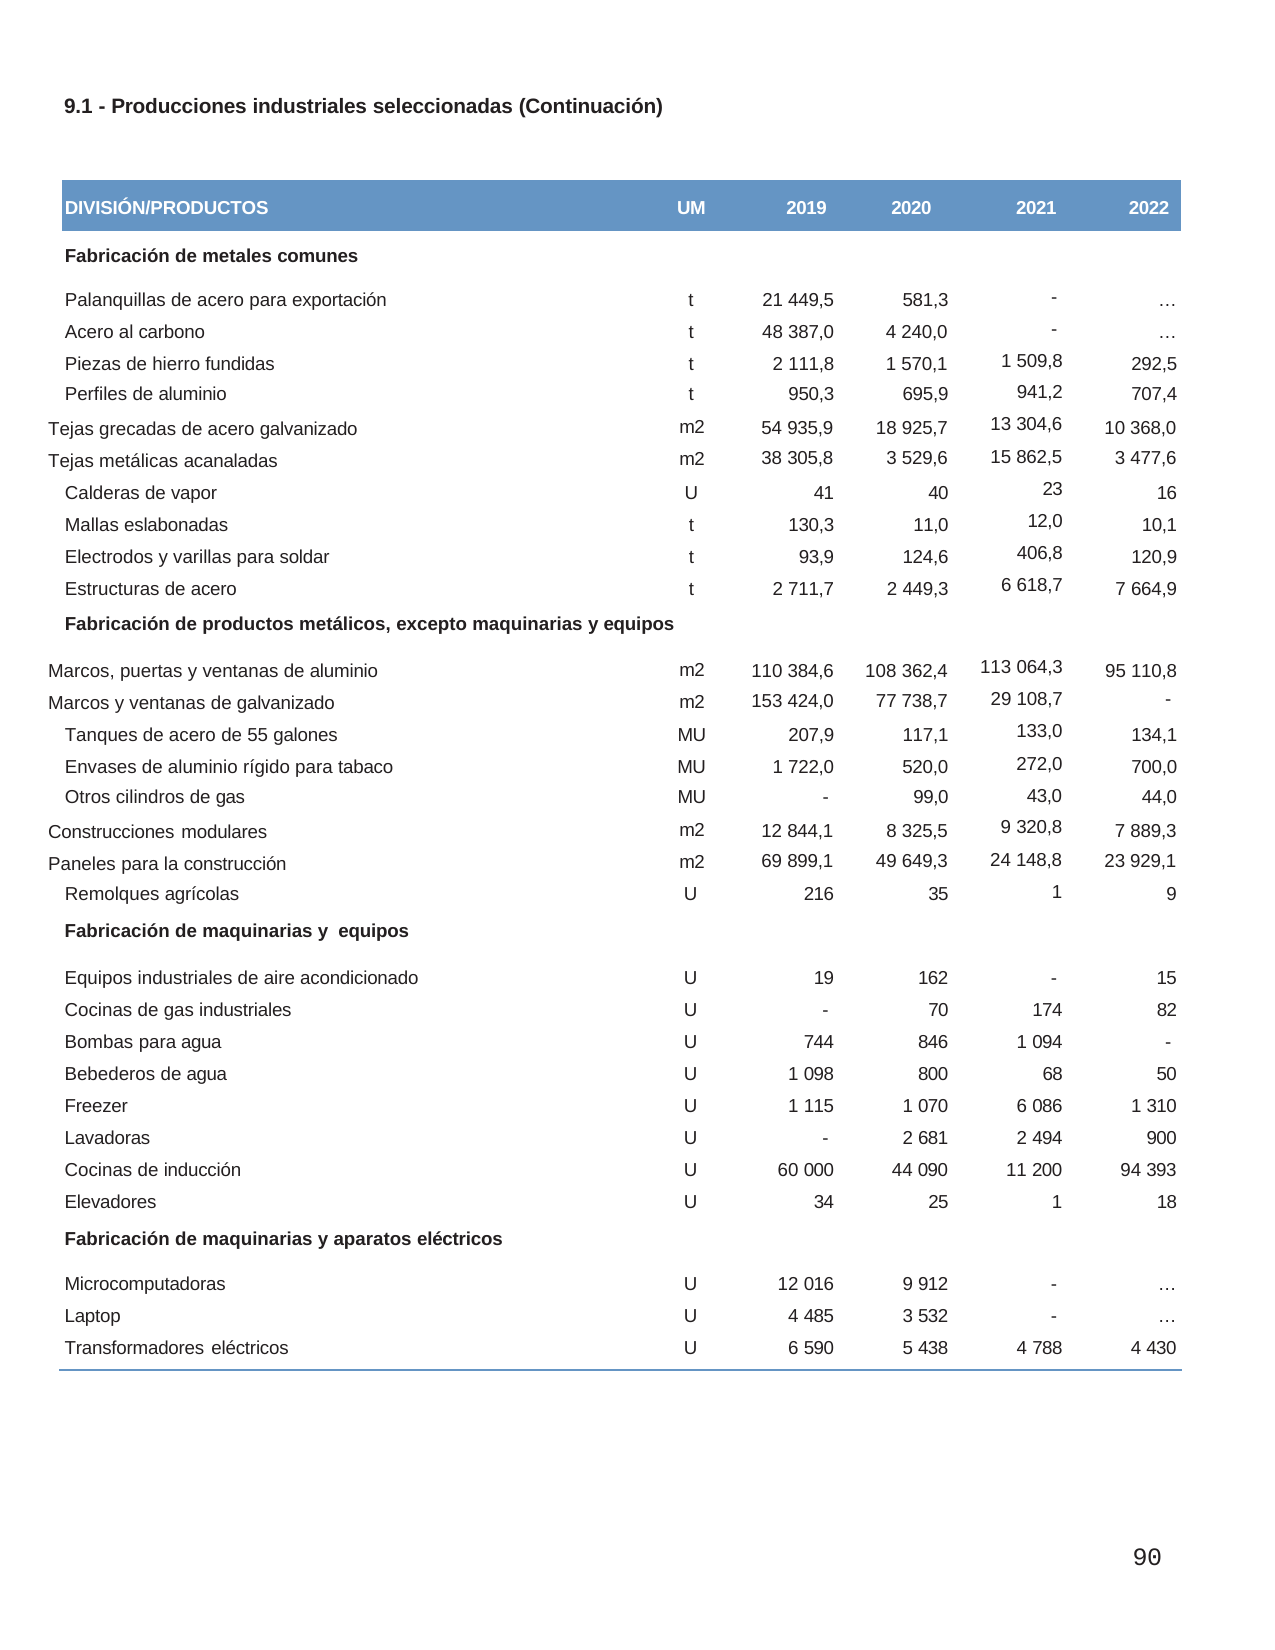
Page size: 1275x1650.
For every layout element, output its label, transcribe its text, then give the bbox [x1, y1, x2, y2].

text Marcos, puertas y ventanas de aluminio m2 [48, 659, 1225, 682]
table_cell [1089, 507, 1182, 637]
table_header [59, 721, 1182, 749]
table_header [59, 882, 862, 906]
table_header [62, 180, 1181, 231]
subtitle - Producciones industriales seleccionadas (Continuación) [64, 94, 1225, 118]
text Marcos y ventanas de galvanizado m2 [48, 691, 1225, 714]
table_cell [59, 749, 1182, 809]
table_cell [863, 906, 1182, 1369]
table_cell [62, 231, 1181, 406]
text Tejas metálicas acanaladas m2 [48, 448, 1225, 471]
text Tejas grecadas de acero galvanizado m2 [48, 416, 1225, 439]
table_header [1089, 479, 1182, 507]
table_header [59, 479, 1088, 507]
text Construcciones modulares m2 [48, 819, 1225, 842]
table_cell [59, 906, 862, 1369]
text Paneles para la construcción m2 [48, 851, 1225, 874]
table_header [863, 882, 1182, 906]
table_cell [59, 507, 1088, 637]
